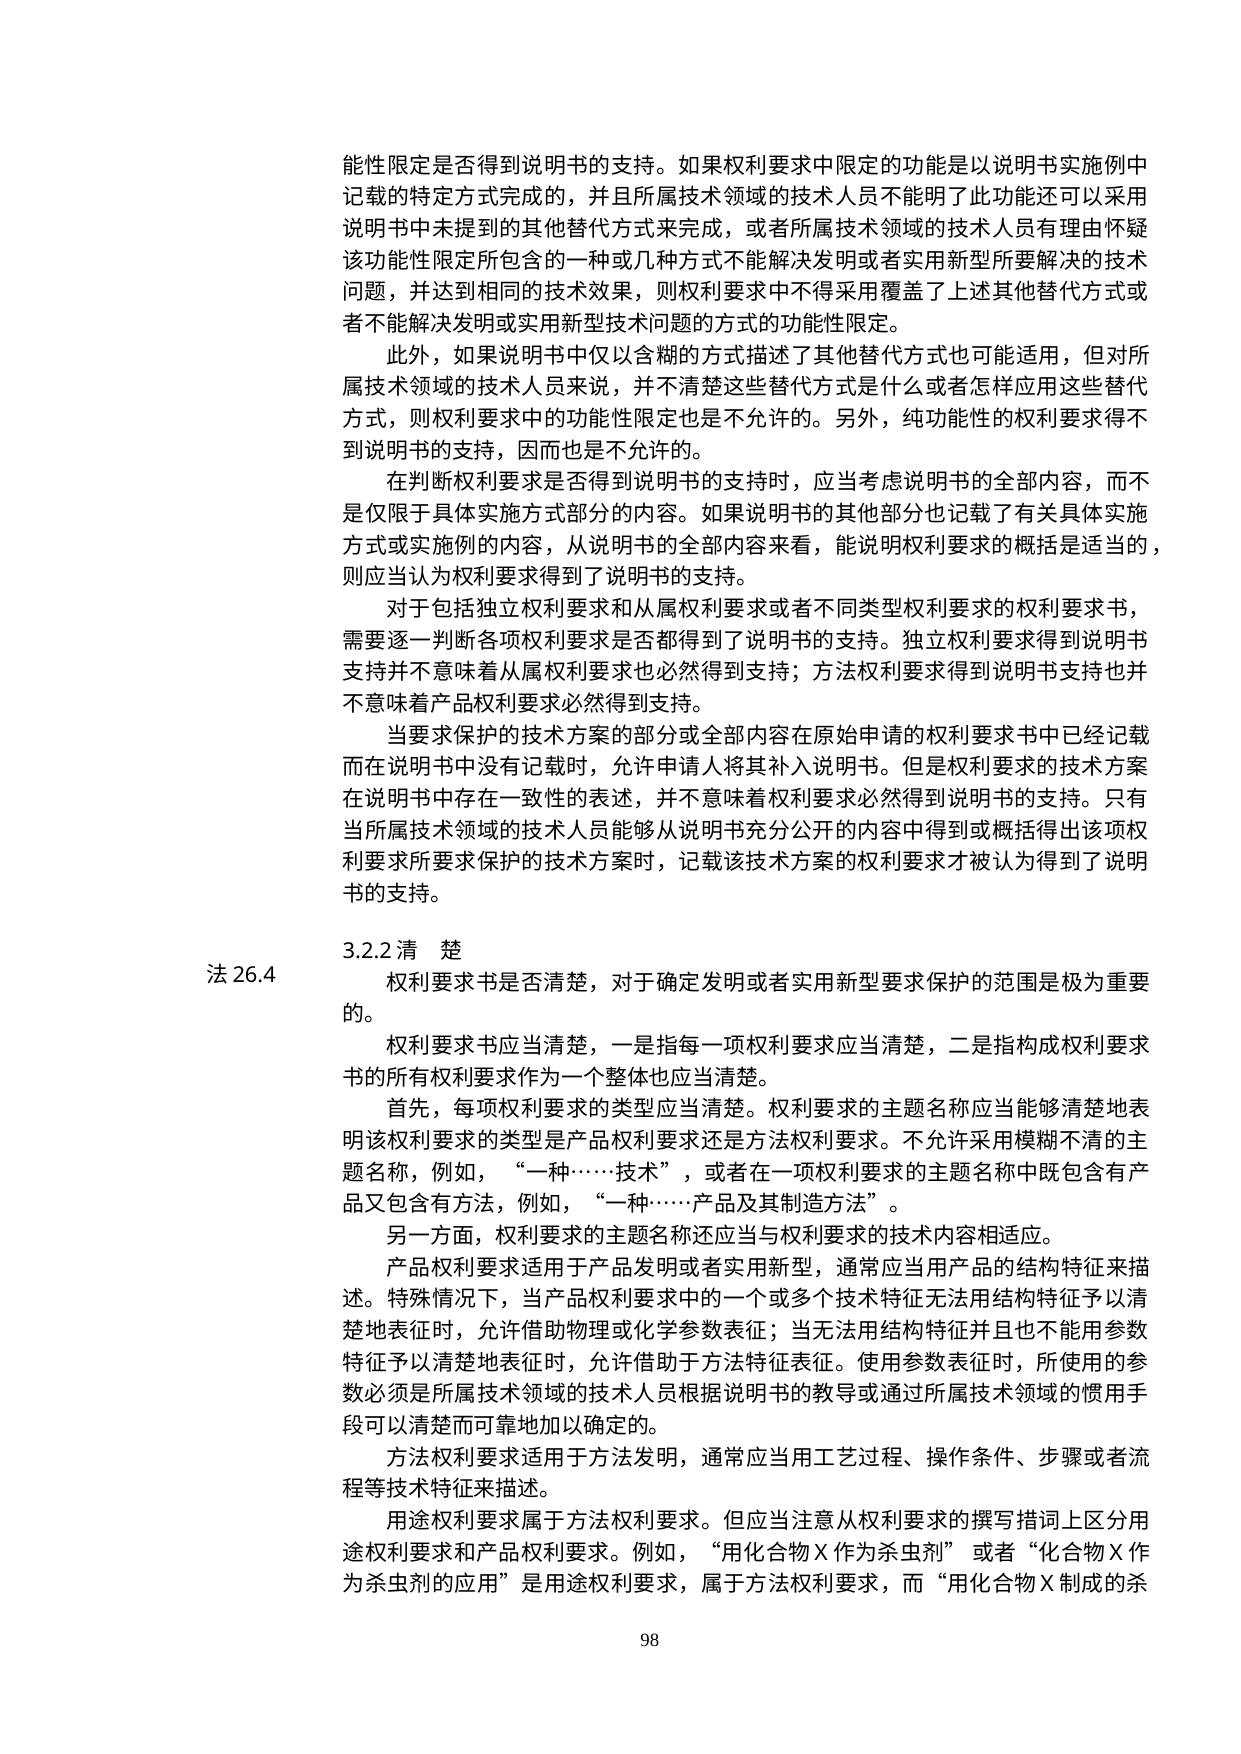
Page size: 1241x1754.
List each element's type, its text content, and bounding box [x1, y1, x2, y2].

text 对于包括独立权利要求和从属权利要求或者不同类型权利要求的权利要求书，需要逐一判断各项权利要求是否都得到了说明书的支持。独立权利要求得到说明书支持并不意味着从属权利要求也必然得到支持；方法权利要求得到说明书支持也并不意味着产品权利要求必然得到支持。 [342, 591, 1152, 718]
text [342, 148, 1152, 338]
text 在判断权利要求是否得到说明书的支持时，应当考虑说明书的全部内容，而不是仅限于具体实施方式部分的内容。如果说明书的其他部分也记载了有关具体实施方式或实施例的内容，从说明书的全部内容来看，能说明权利要求的概括是适当的，则应当认为权利要求得到了说明书的支持。 [342, 464, 1152, 591]
text 权利要求书应当清楚，一是指每一项权利要求应当清楚，二是指构成权利要求书的所有权利要求作为一个整体也应当清楚。 [342, 1028, 1152, 1091]
text 当要求保护的技术方案的部分或全部内容在原始申请的权利要求书中已经记载而在说明书中没有记载时，允许申请人将其补入说明书。但是权利要求的技术方案在说明书中存在一致性的表述，并不意味着权利要求必然得到说明书的支持。只有当所属技术领域的技术人员能够从说明书充分公开的内容中得到或概括得出该项权利要求所要求保护的技术方案时，记载该技术方案的权利要求才被认为得到了说明书的支持。 [342, 718, 1152, 908]
text 清 楚 [342, 933, 1152, 965]
text 首先，每项权利要求的类型应当清楚。权利要求的主题名称应当能够清楚地表明该权利要求的类型是产品权利要求还是方法权利要求。不允许采用模糊不清的主题名称，例如， “一种……技术”，或者在一项权利要求的主题名称中既包含有产品又包含有方法，例如，“一种……产品及其制造方法”。 [342, 1091, 1152, 1218]
text 另一方面，权利要求的主题名称还应当与权利要求的技术内容相适应。 [342, 1218, 1152, 1250]
text 此外，如果说明书中仅以含糊的方式描述了其他替代方式也可能适用，但对所属技术领域的技术人员来说，并不清楚这些替代方式是什么或者怎样应用这些替代方式，则权利要求中的功能性限定也是不允许的。另外，纯功能性的权利要求得不到说明书的支持，因而也是不允许的。 [342, 338, 1152, 464]
text 方法权利要求适用于方法发明，通常应当用工艺过程、操作条件、步骤或者流程等技术特征来描述。 [342, 1440, 1152, 1503]
text 权利要求书是否清楚，对于确定发明或者实用新型要求保护的范围是极为重要的。 [342, 965, 1152, 1028]
text 产品权利要求适用于产品发明或者实用新型，通常应当用产品的结构特征来描述。特殊情况下，当产品权利要求中的一个或多个技术特征无法用结构特征予以清楚地表征时，允许借助物理或化学参数表征；当无法用结构特征并且也不能用参数特征予以清楚地表征时，允许借助于方法特征表征。使用参数表征时，所使用的参数必须是所属技术领域的技术人员根据说明书的教导或通过所属技术领域的惯用手段可以清楚而可靠地加以确定的。 [342, 1250, 1152, 1440]
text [342, 1503, 1152, 1598]
